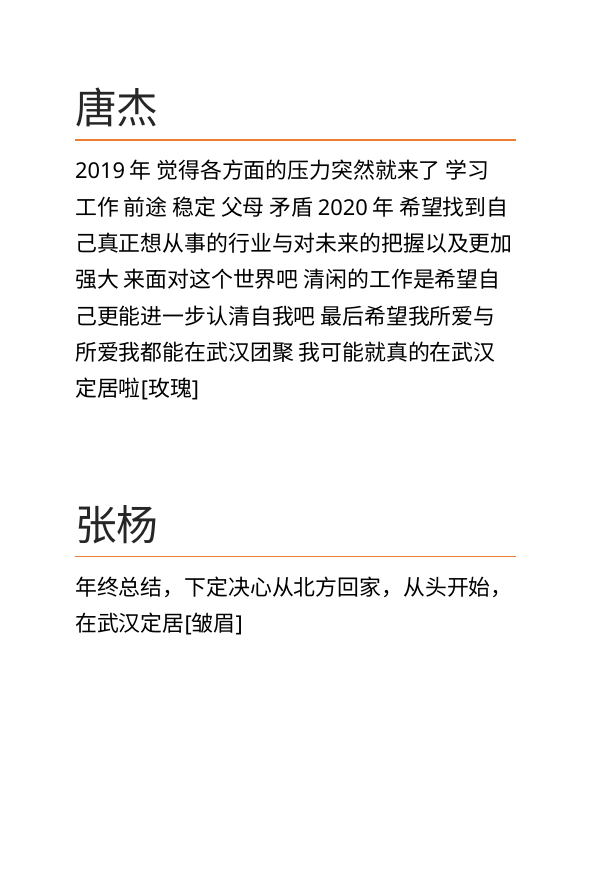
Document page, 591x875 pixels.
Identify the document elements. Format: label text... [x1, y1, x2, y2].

subtitle 张杨 [75, 492, 516, 556]
subtitle 唐杰 [75, 75, 516, 139]
text 年终总结，下定决心从北方回家，从头开始，在武汉定居[皱眉] [75, 570, 516, 638]
text 2019年 觉得各方面的压力突然就来了 学习 工作 前途 稳定 父母 矛盾2020年 希望找到自己真正想从事的行业与对未来的把握以及更加强大 来面对这个世界吧 清闲的工作是希望自己更能进一步认清自我吧 最后希望我所爱与所爱我都能在武汉团聚 我可能就真的在武汉定居啦[玫瑰] [75, 153, 516, 403]
